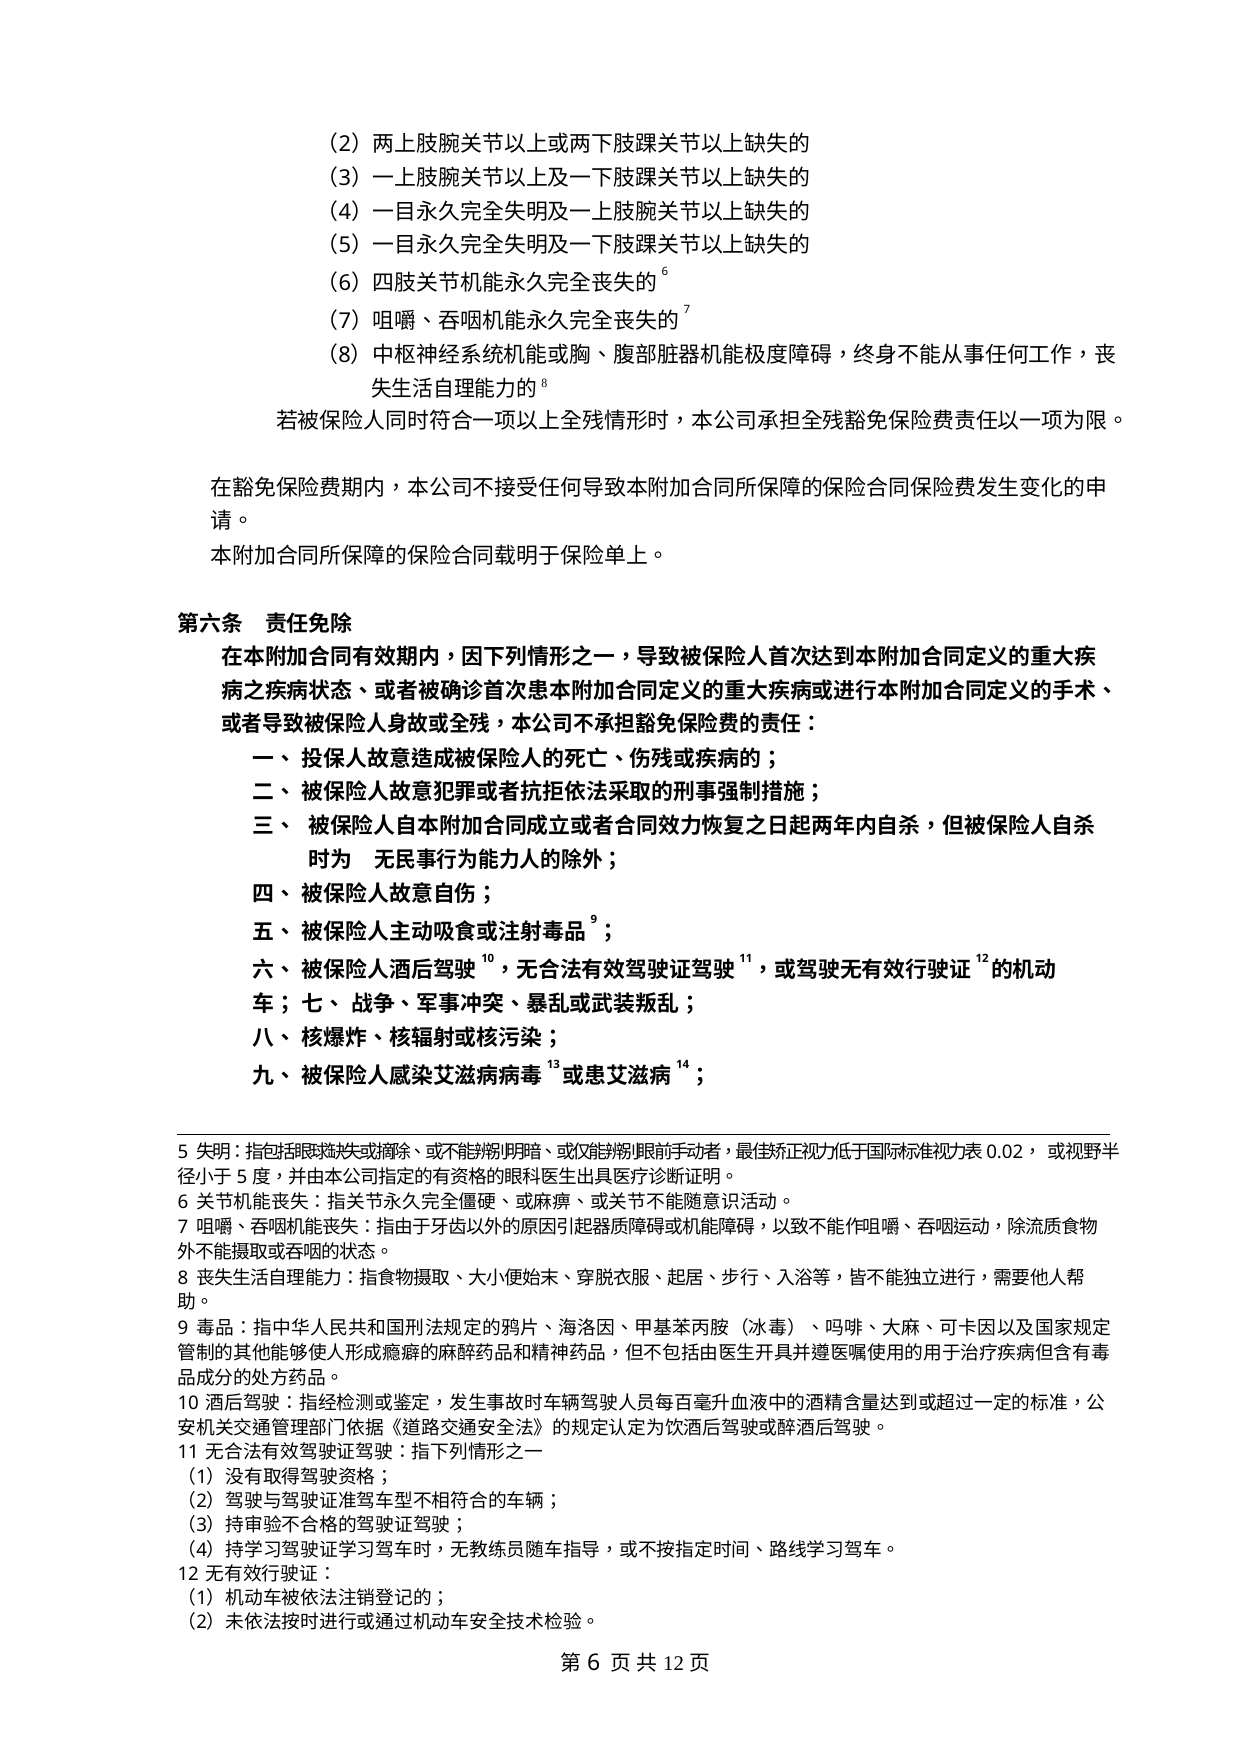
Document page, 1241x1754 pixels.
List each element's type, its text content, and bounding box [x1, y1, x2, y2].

list 毒品：指中华人民共和国刑法规定的鸦片、海洛因、甲基苯丙胺（冰毒）、吗啡、大麻、可卡因以及国家规定管制的其他能够使人形成瘾癖的麻醉药品和精神药品，但不包括由医生开具并遵医嘱使用的用于治疗疾病但含有毒品成分的处方药品。 [177, 1314, 1111, 1389]
text （5）一目永久完全失明及一下肢踝关节以上缺失的 [316, 229, 1134, 259]
text 在本附加合同有效期内，因下列情形之一，导致被保险人首次达到本附加合同定义的重大疾 病之疾病状态、或者被确诊首次患本附加合同定义的重大疾病或进行本附加合同定义的手术、或者导致被保险人身故或全残，本公司不承担豁免保险费的责任： [221, 641, 1122, 738]
text 八、 核爆炸、核辐射或核污染； [252, 1022, 1134, 1052]
text （1）机动车被依法注销登记的； [177, 1585, 1134, 1609]
text 若被保险人同时符合一项以上全残情形时，本公司承担全残豁免保险费责任以一项为限。 [276, 406, 1134, 434]
list 关节机能丧失：指关节永久完全僵硬、或麻痹、或关节不能随意识活动。 [177, 1189, 1134, 1213]
text 九、 被保险人感染艾滋病病毒13或患艾滋病14； [252, 1056, 1134, 1090]
text 一、 投保人故意造成被保险人的死亡、伤残或疾病的； [252, 743, 1134, 773]
text （3）持审验不合格的驾驶证驾驶； [177, 1512, 1134, 1537]
list 丧失生活自理能力：指食物摄取、大小便始末、穿脱衣服、起居、步行、入浴等，皆不能独立进行，需要他人帮助。 [177, 1264, 1111, 1314]
text （2）驾驶与驾驶证准驾车型不相符合的车辆； [177, 1488, 1134, 1512]
subtitle 第六条 责任免除 [177, 607, 1134, 637]
list 失明：指包括眼球缺失或摘除、或不能辨别明暗、或仅能辨别眼前手动者，最佳矫正视力低于国际标准视力表 0.02， 或视野半径小于 5 度，并由本公司指定的有资格的眼科医生出具医疗诊断证明。 [177, 1135, 1120, 1189]
text 二、 被保险人故意犯罪或者抗拒依法采取的刑事强制措施； [252, 776, 1134, 806]
text （7）咀嚼、吞咽机能永久完全丧失的7 [316, 301, 1134, 335]
text 五、 被保险人主动吸食或注射毒品9； [252, 912, 1134, 946]
text （2）两上肢腕关节以上或两下肢踝关节以上缺失的 [316, 128, 1134, 158]
text 四、 被保险人故意自伤； [252, 878, 1134, 908]
text （8）中枢神经系统机能或胸、腹部脏器机能极度障碍，终身不能从事任何工作，丧失生活自理能力的8 [316, 339, 1117, 403]
text （3）一上肢腕关节以上及一下肢踝关节以上缺失的 [316, 162, 1134, 192]
text 本附加合同所保障的保险合同载明于保险单上。 [210, 540, 1134, 570]
text （2）未依法按时进行或通过机动车安全技术检验。 [177, 1609, 1134, 1634]
text 六、 被保险人酒后驾驶10，无合法有效驾驶证驾驶11，或驾驶无有效行驶证12的机动车； 七、 战争、军事冲突、暴乱或武装叛乱； [252, 950, 1091, 1018]
list 无有效行驶证： [177, 1561, 1134, 1585]
text 三、 被保险人自本附加合同成立或者合同效力恢复之日起两年内自杀，但被保险人自杀时为 无民事行为能力人的除外； [252, 810, 1108, 873]
text 在豁免保险费期内，本公司不接受任何导致本附加合同所保障的保险合同保险费发生变化的申请。 [210, 472, 1111, 535]
list 无合法有效驾驶证驾驶：指下列情形之一 [177, 1440, 1134, 1464]
text （4）持学习驾驶证学习驾车时，无教练员随车指导，或不按指定时间、路线学习驾车。 [177, 1537, 1134, 1561]
list 酒后驾驶：指经检测或鉴定，发生事故时车辆驾驶人员每百毫升血液中的酒精含量达到或超过一定的标准，公安机关交通管理部门依据《道路交通安全法》的规定认定为饮酒后驾驶或醉酒后驾驶。 [177, 1389, 1106, 1440]
list 咀嚼、吞咽机能丧失：指由于牙齿以外的原因引起器质障碍或机能障碍，以致不能作咀嚼、吞咽运动，除流质食物外不能摄取或吞咽的状态。 [177, 1213, 1111, 1264]
text （4）一目永久完全失明及一上肢腕关节以上缺失的 [316, 196, 1134, 225]
text （1）没有取得驾驶资格； [177, 1464, 1134, 1488]
text （6）四肢关节机能永久完全丧失的6 [316, 263, 1134, 297]
